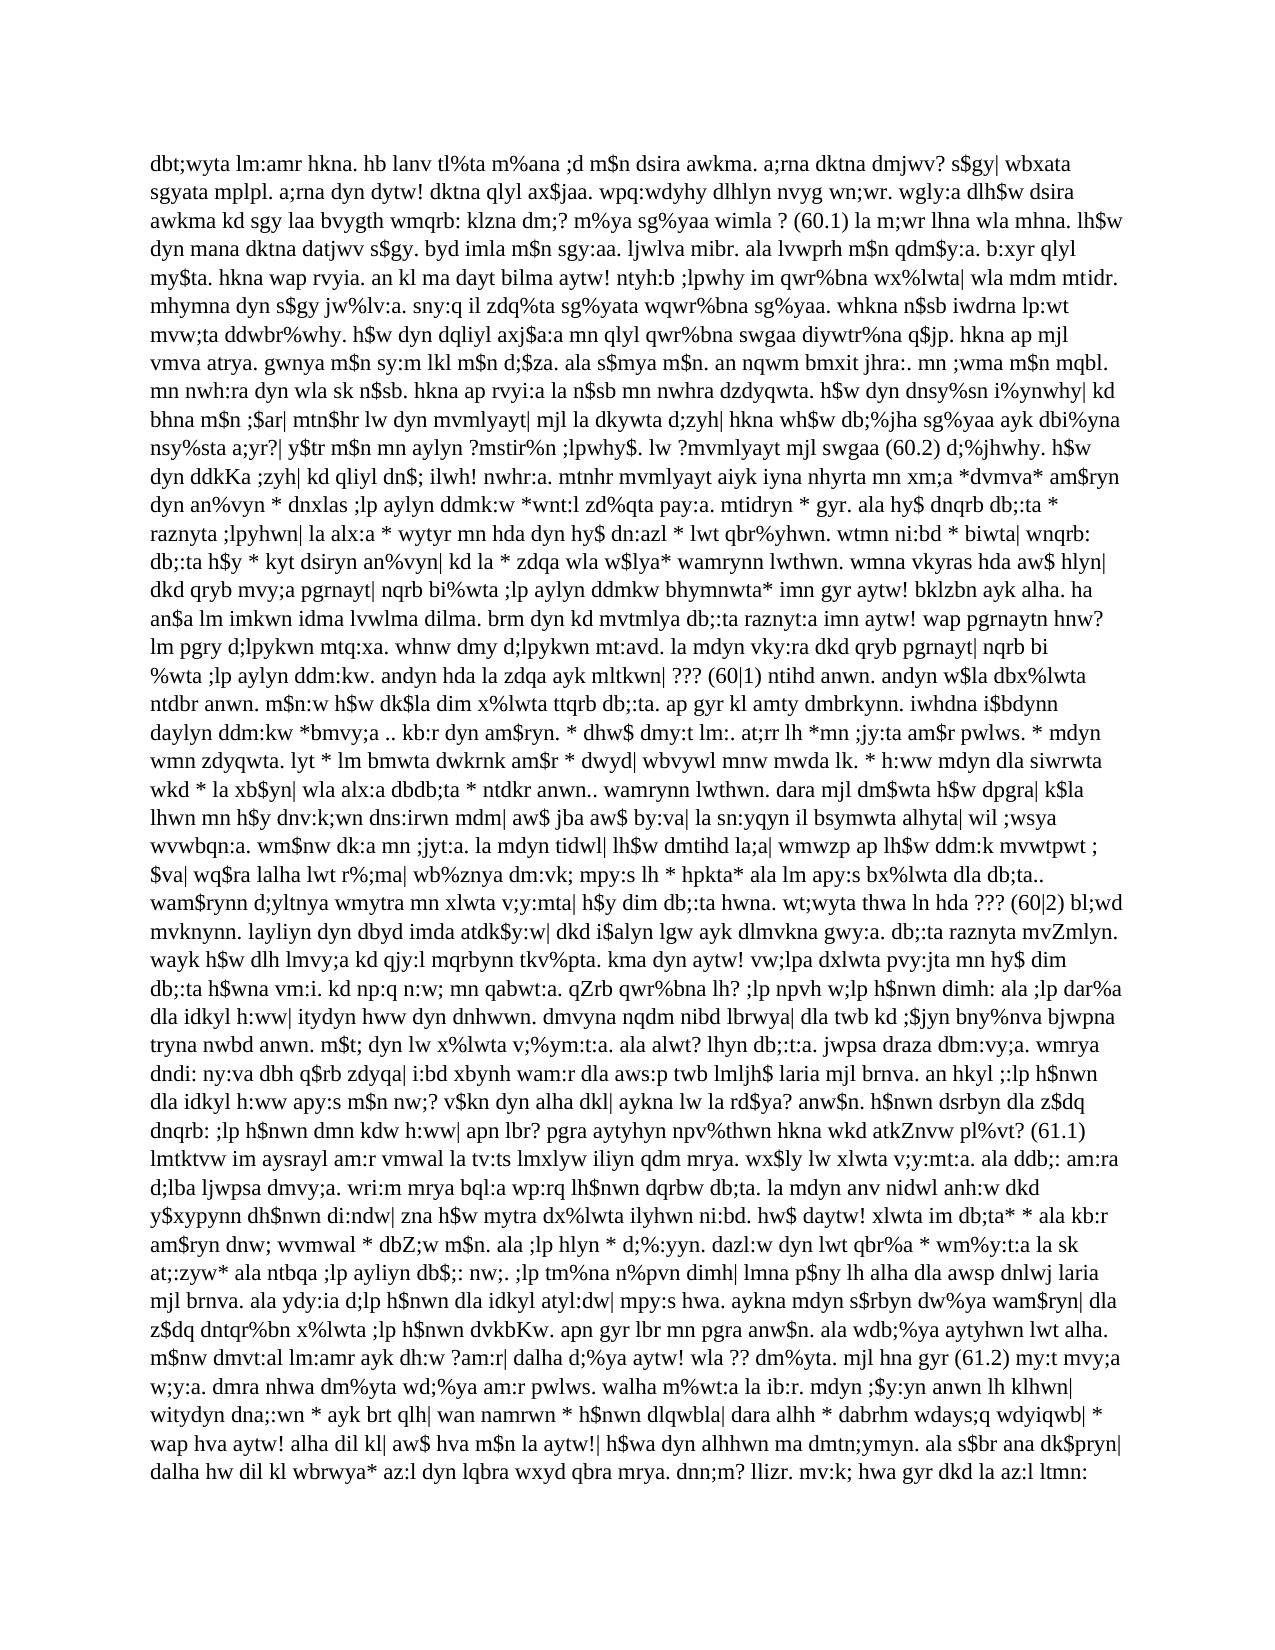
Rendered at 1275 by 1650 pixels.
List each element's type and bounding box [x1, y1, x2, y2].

text [150, 150, 1125, 1484]
